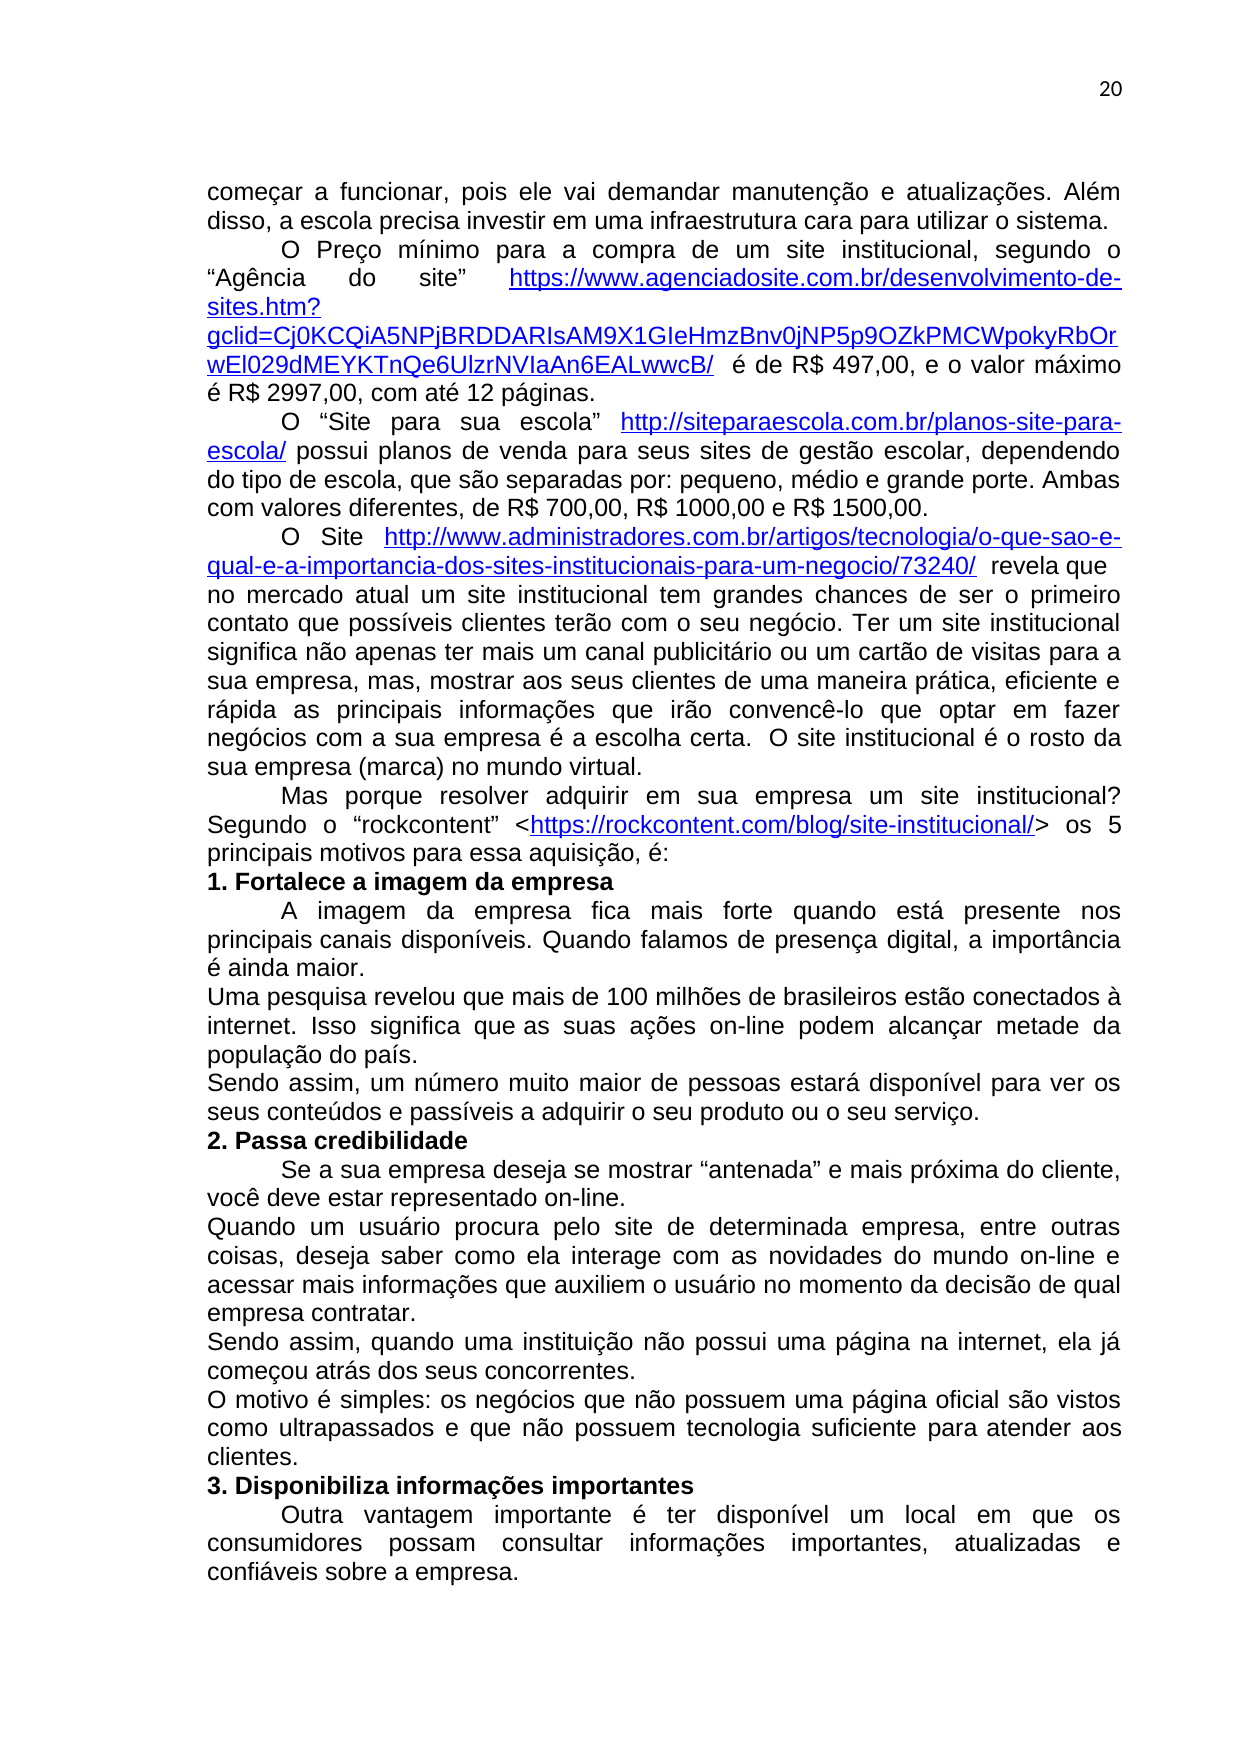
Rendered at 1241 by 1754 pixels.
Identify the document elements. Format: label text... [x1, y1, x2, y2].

text Sendo assim, um número muito maior de pessoas estará disponível para ver os seus conteúdos e passíveis a adquirir o seu produto ou o seu serviço. [207, 1068, 1122, 1126]
text Sendo assim, quando uma instituição não possui uma página na internet, ela já começou atrás dos seus concorrentes. [207, 1327, 1122, 1385]
text Mas porque resolver adquirir em sua empresa um site institucional? Segundo o “rockcontent” <https://rockcontent.com/blog/site-institucional/> os 5 principais motivos para essa aquisição, é: [207, 781, 1122, 867]
text Se a sua empresa deseja se mostrar “antenada” e mais próxima do cliente, você deve estar representado on-line. [207, 1155, 1122, 1212]
text 2. Passa credibilidade [207, 1126, 1122, 1155]
text O “Site para sua escola” http://siteparaescola.com.br/planos-site-para-escola/ possui planos de venda para seus sites de gestão escolar, dependendo do tipo de escola, que são separadas por: pequeno, médio e grande porte. Ambas com valores diferentes, de R$ 700,00, R$ 1000,00 e R$ 1500,00. [207, 407, 1122, 522]
text O Preço mínimo para a compra de um site institucional, segundo o “Agência do site” https://www.agenciadosite.com.br/desenvolvimento-de-sites.htm?gclid=Cj0KCQiA5NPjBRDDARIsAM9X1GIeHmzBnv0jNP5p9OZkPMCWpokyRbOrwEl029dMEYKTnQe6UlzrNVIaAn6EALwwcB/ é de R$ 497,00, e o valor máximo é R$ 2997,00, com até 12 páginas. [207, 235, 1122, 407]
text Quando um usuário procura pelo site de determinada empresa, entre outras coisas, deseja saber como ela interage com as novidades do mundo on-line e acessar mais informações que auxiliem o usuário no momento da decisão de qual empresa contratar. [207, 1212, 1122, 1327]
text O Site http://www.administradores.com.br/artigos/tecnologia/o-que-sao-e-qual-e-a-importancia-dos-sites-institucionais-para-um-negocio/73240/ revela que [207, 522, 1122, 580]
text no mercado atual um site institucional tem grandes chances de ser o primeiro contato que possíveis clientes terão com o seu negócio. Ter um site institucional significa não apenas ter mais um canal publicitário ou um cartão de visitas para a sua empresa, mas, mostrar aos seus clientes de uma maneira prática, eficiente e rápida as principais informações que irão convencê-lo que optar em fazer negócios com a sua empresa é a escolha certa. O site institucional é o rosto da sua empresa (marca) no mundo virtual. [207, 580, 1122, 781]
text 3. Disponibiliza informações importantes [207, 1471, 1122, 1500]
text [207, 177, 1122, 235]
text Uma pesquisa revelou que mais de 100 milhões de brasileiros estão conectados à internet. Isso significa que as suas ações on-line podem alcançar metade da população do país. [207, 982, 1122, 1068]
text A imagem da empresa fica mais forte quando está presente nos principais canais disponíveis. Quando falamos de presença digital, a importância é ainda maior. [207, 896, 1122, 982]
text 1. Fortalece a imagem da empresa [207, 867, 1122, 896]
text O motivo é simples: os negócios que não possuem uma página oficial são vistos como ultrapassados e que não possuem tecnologia suficiente para atender aos clientes. [207, 1385, 1122, 1471]
text Outra vantagem importante é ter disponível um local em que os consumidores possam consultar informações importantes, atualizadas e confiáveis sobre a empresa. [207, 1500, 1122, 1586]
